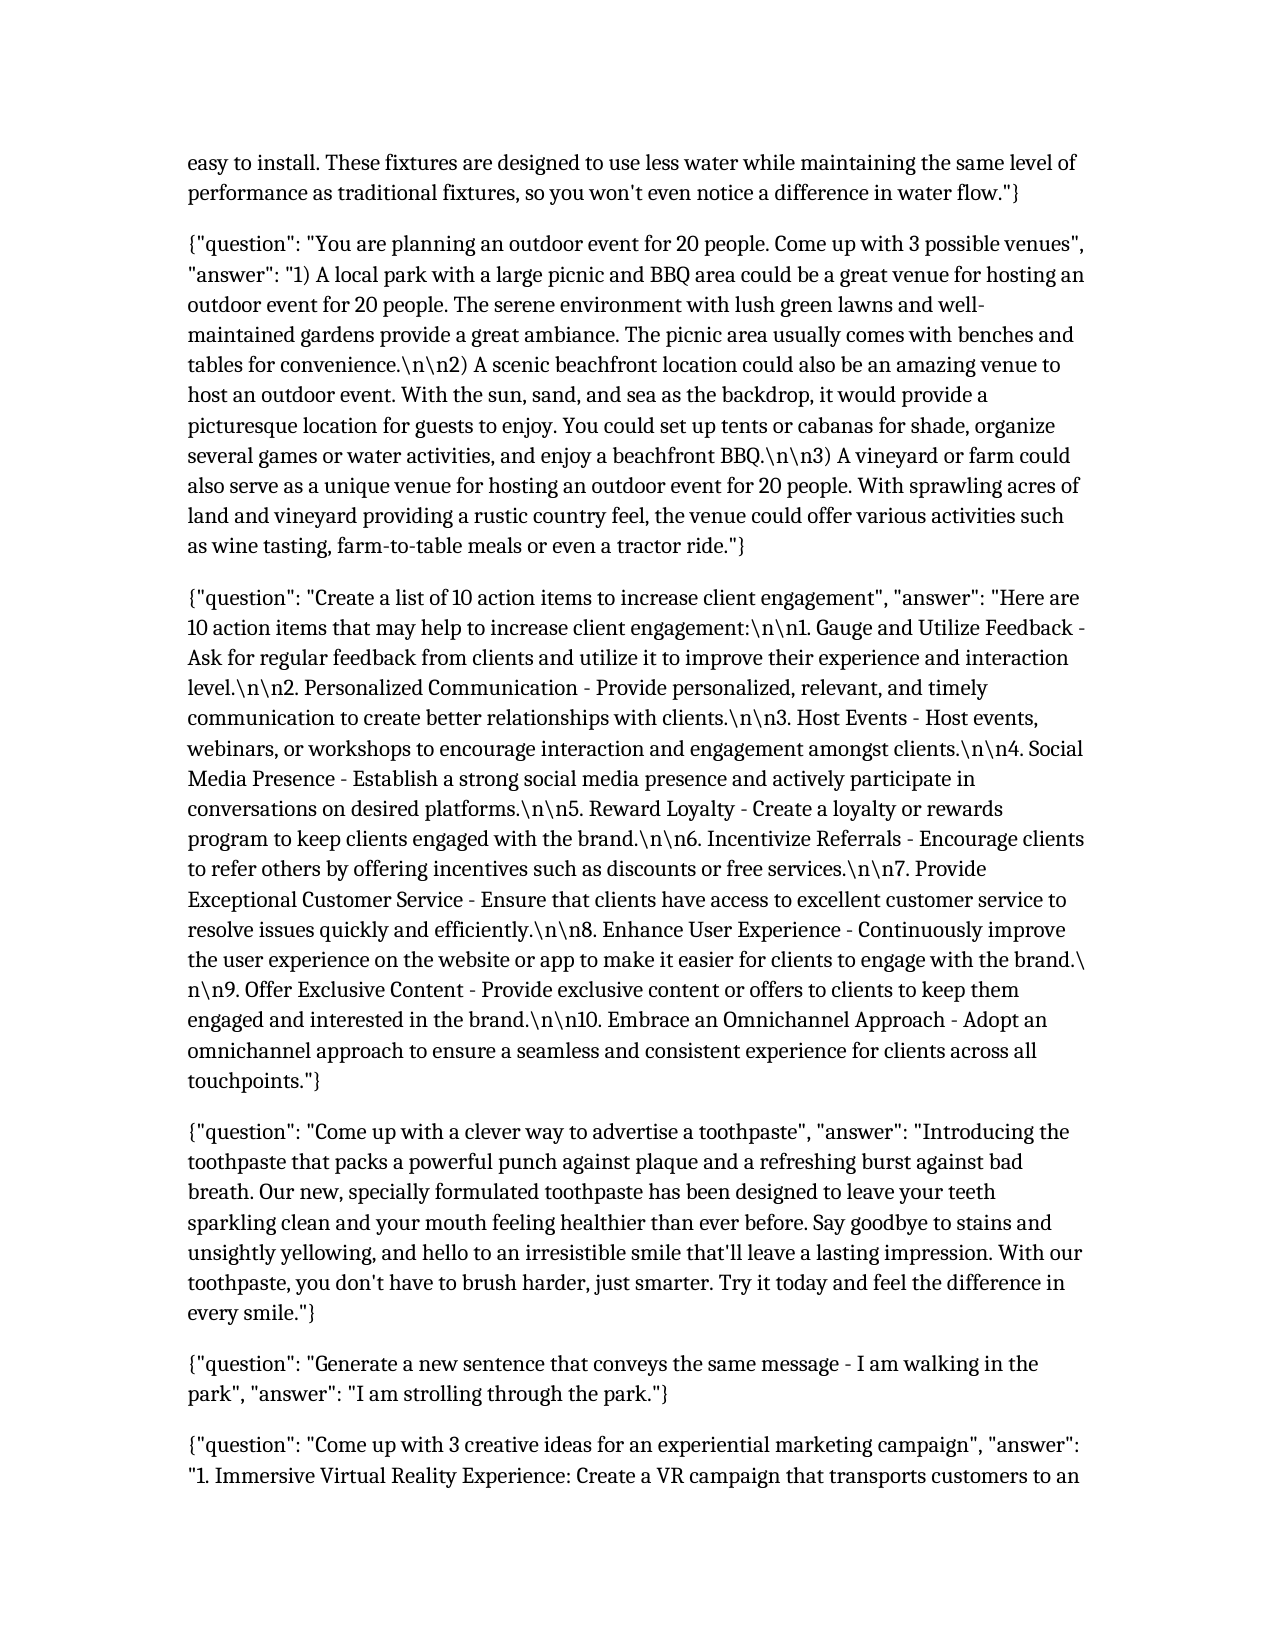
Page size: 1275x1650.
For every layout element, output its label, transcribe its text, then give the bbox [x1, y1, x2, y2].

text {"question": "Create a list of 10 action items to increase client engagement", "answer": "Here are 10 action items that may help to increase client engagement:\n\n1. Gauge and Utilize Feedback - Ask for regular feedback from clients and utilize it to improve their experience and interaction level.\n\n2. Personalized Communication - Provide personalized, relevant, and timely communication to create better relationships with clients.\n\n3. Host Events - Host events, webinars, or workshops to encourage interaction and engagement amongst clients.\n\n4. Social Media Presence - Establish a strong social media presence and actively participate in conversations on desired platforms.\n\n5. Reward Loyalty - Create a loyalty or rewards program to keep clients engaged with the brand.\n\n6. Incentivize Referrals - Encourage clients to refer others by offering incentives such as discounts or free services.\n\n7. Provide Exceptional Customer Service - Ensure that clients have access to excellent customer service to resolve issues quickly and efficiently.\n\n8. Enhance User Experience - Continuously improve the user experience on the website or app to make it easier for clients to engage with the brand.\n\n9. Offer Exclusive Content - Provide exclusive content or offers to clients to keep them engaged and interested in the brand.\n\n10. Embrace an Omnichannel Approach - Adopt an omnichannel approach to ensure a seamless and consistent experience for clients across all touchpoints."} [187, 584, 1087, 1094]
text {"question": "You are planning an outdoor event for 20 people. Come up with 3 possible venues", "answer": "1) A local park with a large picnic and BBQ area could be a great venue for hosting an outdoor event for 20 people. The serene environment with lush green lawns and well-maintained gardens provide a great ambiance. The picnic area usually comes with benches and tables for convenience.\n\n2) A scenic beachfront location could also be an amazing venue to host an outdoor event. With the sun, sand, and sea as the backdrop, it would provide a picturesque location for guests to enjoy. You could set up tents or cabanas for shade, organize several games or water activities, and enjoy a beachfront BBQ.\n\n3) A vineyard or farm could also serve as a unique venue for hosting an outdoor event for 20 people. With sprawling acres of land and vineyard providing a rustic country feel, the venue could offer various activities such as wine tasting, farm-to-table meals or even a tractor ride."} [187, 231, 1087, 560]
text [187, 150, 1087, 207]
text {"question": "Generate a new sentence that conveys the same message - I am walking in the park", "answer": "I am strolling through the park."} [187, 1351, 1087, 1408]
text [187, 1432, 1087, 1489]
text {"question": "Come up with a clever way to advertise a toothpaste", "answer": "Introducing the toothpaste that packs a powerful punch against plaque and a refreshing burst against bad breath. Our new, specially formulated toothpaste has been designed to leave your teeth sparkling clean and your mouth feeling healthier than ever before. Say goodbye to stains and unsightly yellowing, and hello to an irresistible smile that'll leave a lasting impression. With our toothpaste, you don't have to brush harder, just smarter. Try it today and feel the difference in every smile."} [187, 1119, 1087, 1326]
